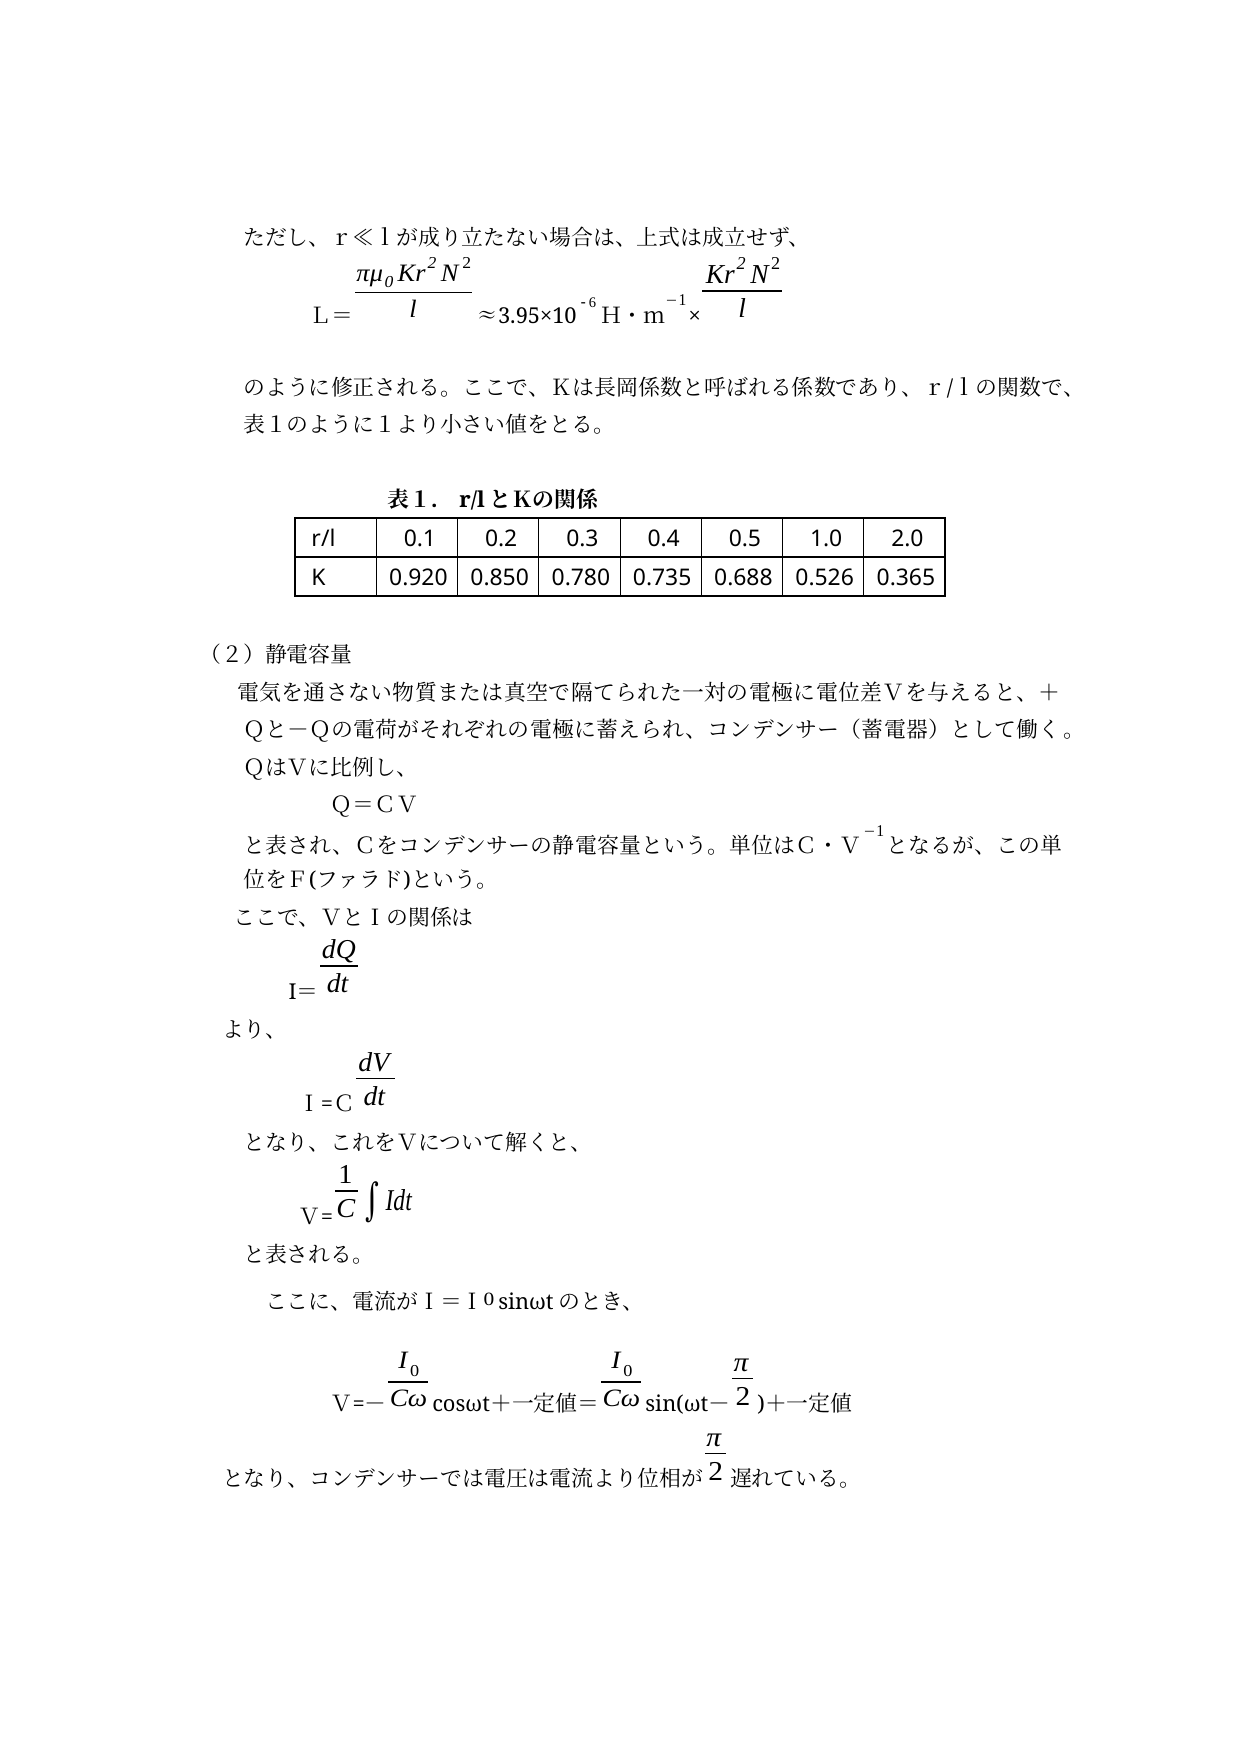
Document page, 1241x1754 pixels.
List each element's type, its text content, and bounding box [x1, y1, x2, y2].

table_header r/l [296, 519, 376, 556]
table_cell 0.920 [377, 558, 457, 595]
text のように修正される。ここで、Ｋは長岡係数と呼ばれる係数であり、ｒ/ｌの関数で、表１のように１より小さい値をとる。 [243, 367, 1063, 442]
text Ｖ= [177, 1159, 1063, 1234]
text 表１. r/lとＫの関係 [221, 479, 1063, 517]
table_cell 0.526 [783, 558, 863, 595]
table_cell 0.365 [864, 558, 944, 595]
text と表される。 [177, 1234, 1063, 1272]
table_cell 0.688 [702, 558, 782, 595]
text より、 [177, 1009, 1063, 1047]
text ただし、ｒ≪ｌが成り立たない場合は、上式は成立せず、 [177, 217, 1063, 254]
text （２）静電容量 [177, 634, 1063, 672]
table_cell K [296, 558, 376, 595]
table_cell 0.780 [539, 558, 620, 595]
table_cell 0.850 [458, 558, 538, 595]
text となり、これをＶについて解くと、 [177, 1122, 1063, 1159]
table_cell 0.735 [621, 558, 701, 595]
text Ｌ＝≈3.95×10Ｈ・ｍ× [177, 254, 1063, 367]
table_header 0.1 [377, 519, 457, 556]
text Ｖ=－cosωt＋一定値＝sin(ωt－)＋一定値 [177, 1347, 1063, 1422]
text Ｑ＝ＣＶ [177, 784, 1063, 822]
text ここで、ＶとＩの関係は [177, 897, 1063, 934]
table_header 1.0 [783, 519, 863, 556]
text と表され、Ｃをコンデンサーの静電容量という。単位はＣ・Ｖとなるが、この単位をＦ(ファラド)という。 [243, 822, 1063, 897]
text 電気を通さない物質または真空で隔てられた一対の電極に電位差Ｖを与えると、＋Ｑと－Ｑの電荷がそれぞれの電極に蓄えられ、コンデンサー（蓄電器）として働く。ＱはＶに比例し、 [177, 672, 1063, 784]
table_header 2.0 [864, 519, 944, 556]
table_header 0.4 [621, 519, 701, 556]
text Ｉ=Ｃ [177, 1047, 1063, 1122]
text となり、コンデンサーでは電圧は電流より位相が遅れている。 [177, 1422, 1063, 1497]
table_header 0.3 [539, 519, 620, 556]
text ここに、電流がＩ＝Ｉsinωtのとき、 [177, 1272, 1063, 1347]
text I＝ [177, 934, 1063, 1009]
table_header 0.2 [458, 519, 538, 556]
table_header 0.5 [702, 519, 782, 556]
